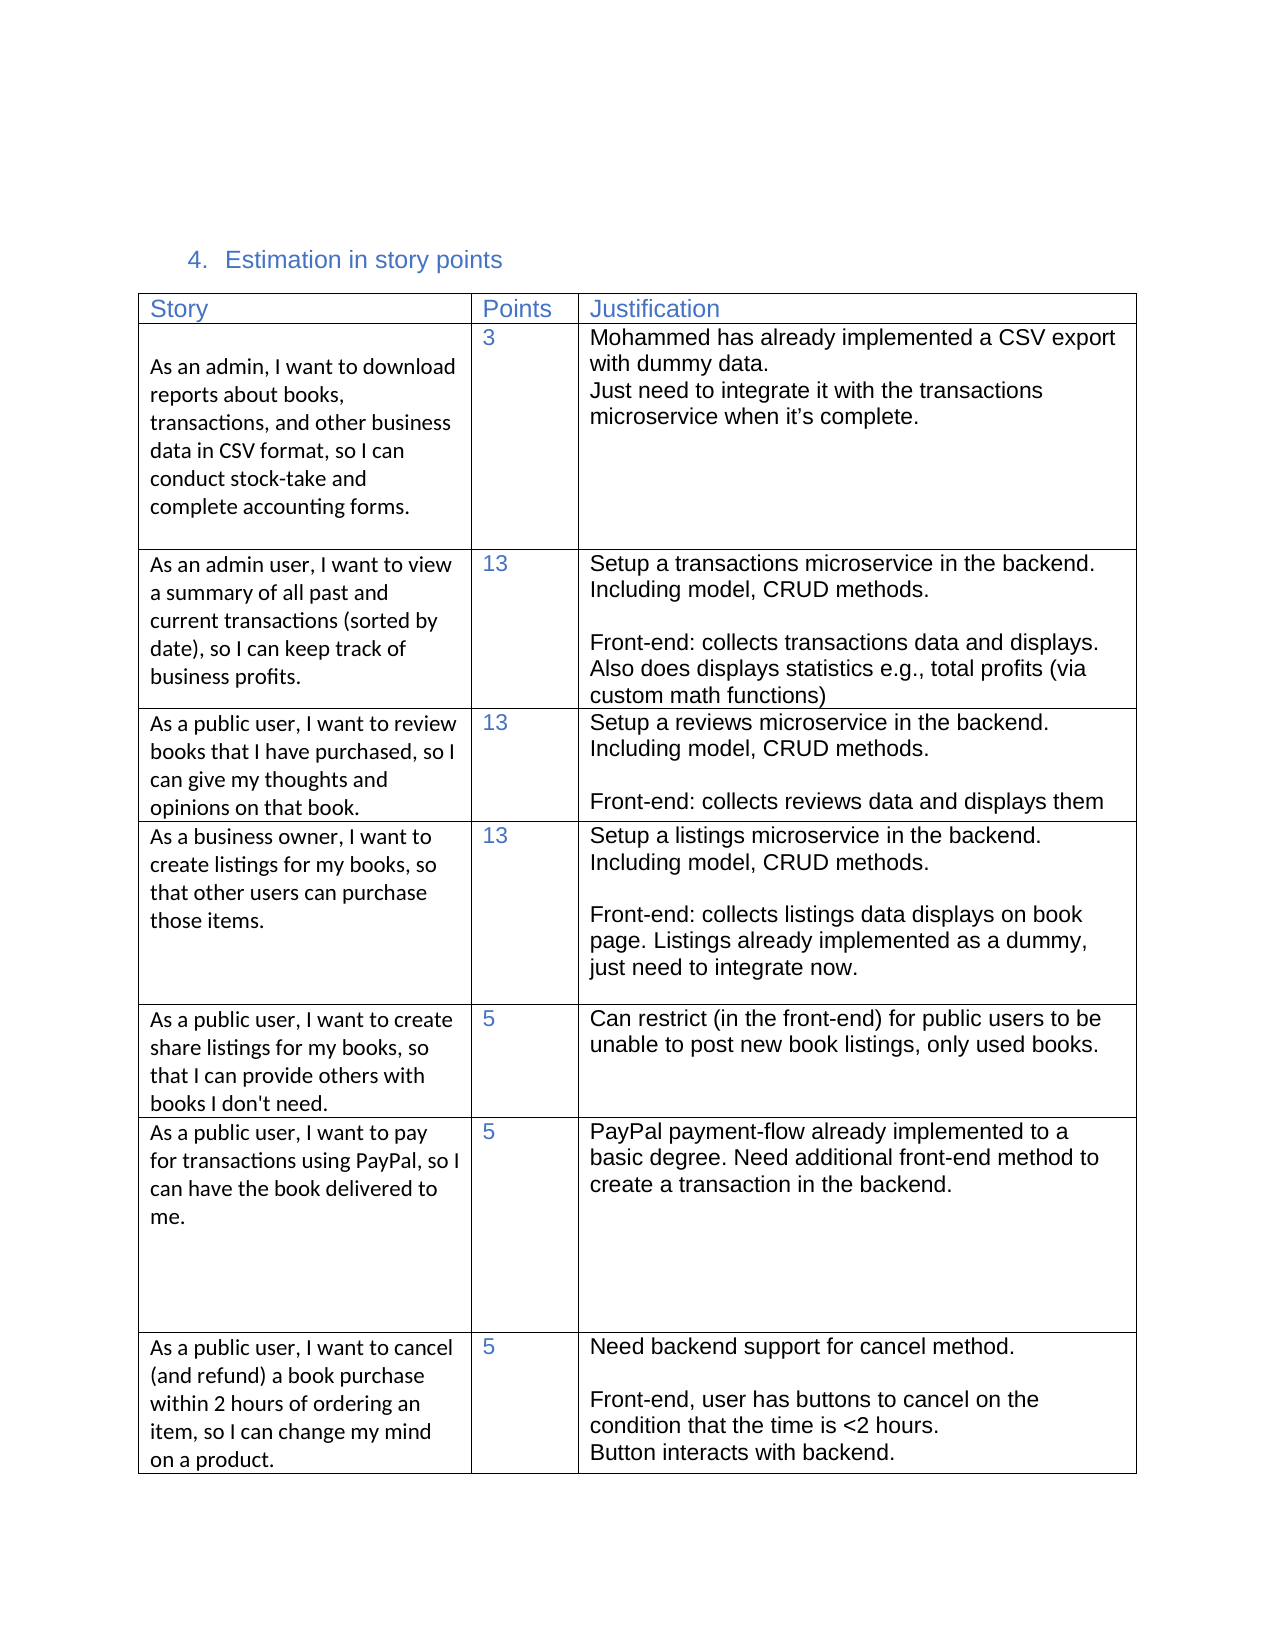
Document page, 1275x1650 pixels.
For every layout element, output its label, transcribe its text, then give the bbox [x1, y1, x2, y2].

table_cell As a public user, I want to create share listings for my books, so that I can provide others with books I don't need. [139, 1005, 471, 1117]
table_cell Mohammed has already implemented a CSV export with dummy data. Just need to integrate it with the transactions microservice when it’s complete. [579, 324, 1136, 549]
table_cell 5 [472, 1333, 578, 1473]
table_cell Setup a transactions microservice in the backend. Including model, CRUD methods. Front-end: collects transactions data and displays. Also does displays statistics e.g., total profits (via custom math functions) [579, 550, 1136, 708]
table_cell As an admin user, I want to view a summary of all past and current transactions (sorted by date), so I can keep track of business profits. [139, 550, 471, 708]
table_header Justification [579, 294, 1136, 323]
table_cell PayPal payment-flow already implemented to a basic degree. Need additional front-end method to create a transaction in the backend. [579, 1118, 1136, 1332]
table_cell 3 [472, 324, 578, 549]
table_cell As a public user, I want to review books that I have purchased, so I can give my thoughts and opinions on that book. [139, 709, 471, 821]
table_header Story [139, 294, 471, 323]
table_cell As a business owner, I want to create listings for my books, so that other users can purchase those items. [139, 822, 471, 1004]
table_cell 13 [472, 709, 578, 821]
table_cell 5 [472, 1118, 578, 1332]
table_cell As an admin, I want to download reports about books, transactions, and other business data in CSV format, so I can conduct stock-take and complete accounting forms. [139, 324, 471, 549]
table_cell Can restrict (in the front-end) for public users to be unable to post new book listings, only used books. [579, 1005, 1136, 1117]
table_cell 5 [472, 1005, 578, 1117]
table_cell 13 [472, 550, 578, 708]
table_cell As a public user, I want to pay for transactions using PayPal, so I can have the book delivered to me. [139, 1118, 471, 1332]
table_cell Setup a listings microservice in the backend. Including model, CRUD methods. Front-end: collects listings data displays on book page. Listings already implemented as a dummy, just need to integrate now. [579, 822, 1136, 1004]
table_cell 13 [472, 822, 578, 1004]
list Estimation in story points [187, 245, 1125, 274]
table_cell As a public user, I want to cancel (and refund) a book purchase within 2 hours of ordering an item, so I can change my mind on a product. [139, 1333, 471, 1473]
table_cell Need backend support for cancel method. Front-end, user has buttons to cancel on the condition that the time is <2 hours. Button interacts with backend. [579, 1333, 1136, 1473]
table_cell Setup a reviews microservice in the backend. Including model, CRUD methods. Front-end: collects reviews data and displays them [579, 709, 1136, 821]
table_header Points [472, 294, 578, 323]
